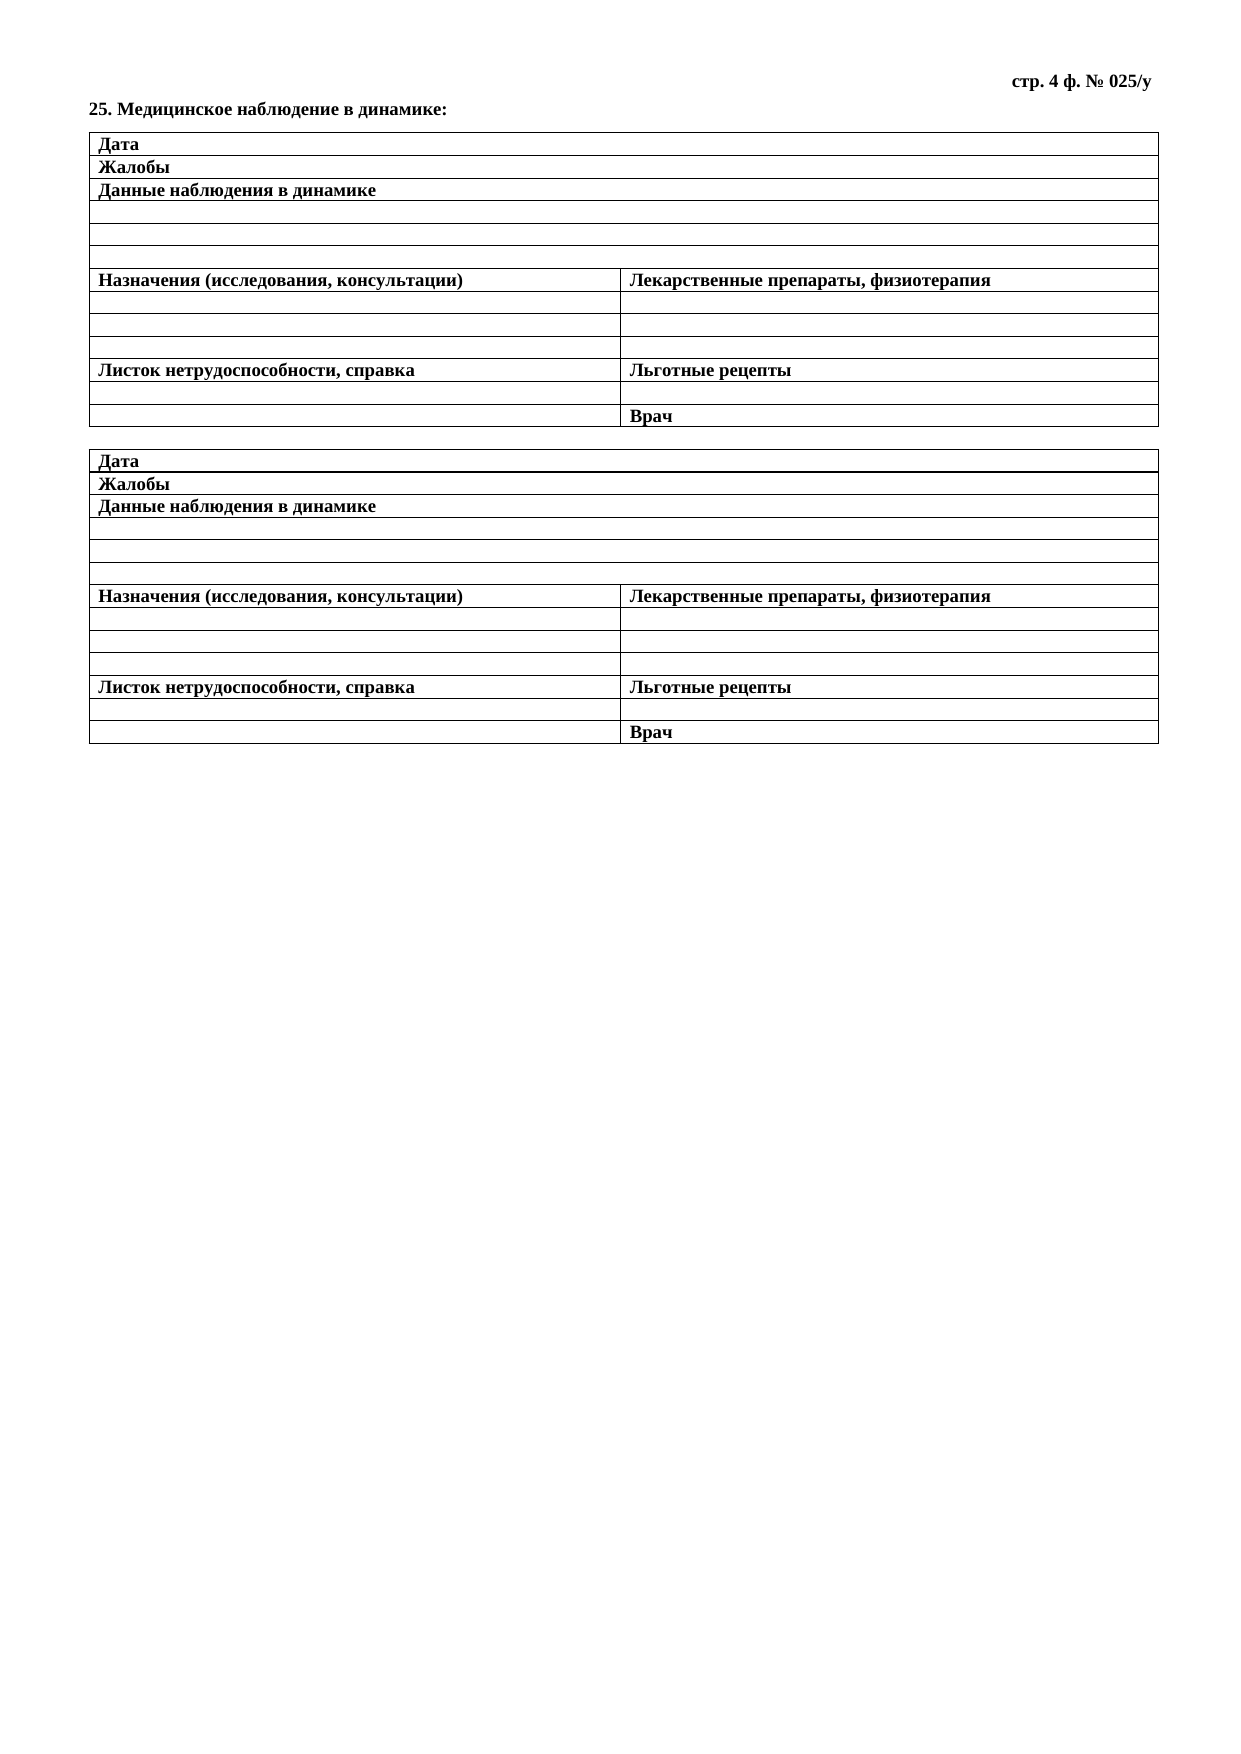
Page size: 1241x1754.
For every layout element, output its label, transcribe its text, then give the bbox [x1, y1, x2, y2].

text 25. Медицинское наблюдение в динамике: [89, 98, 1152, 120]
table_cell [621, 608, 1158, 629]
table_cell Назначения (исследования, консультации) [90, 585, 620, 607]
table_cell Льготные рецепты [621, 676, 1158, 697]
table_cell [90, 314, 620, 336]
table_cell Жалобы [90, 156, 181, 177]
table_cell Листок нетрудоспособности, справка [90, 359, 620, 381]
table_header [181, 450, 1158, 471]
table_cell [90, 540, 1158, 562]
table_cell Врач [621, 405, 1158, 426]
table_cell [621, 382, 1158, 403]
table_cell [181, 156, 1158, 177]
text стр. 4 ф. № 025/у [89, 70, 1152, 92]
table_cell [90, 721, 620, 743]
table_cell [90, 337, 620, 358]
table_cell [90, 405, 620, 426]
table_cell [90, 382, 620, 403]
table_cell [621, 314, 1158, 336]
table_cell [90, 563, 1158, 584]
table_cell Лекарственные препараты, физиотерапия [621, 269, 1158, 291]
table_header [181, 133, 1158, 155]
table_cell Врач [621, 721, 1158, 743]
table_cell [90, 631, 620, 652]
table_cell [621, 653, 1158, 675]
table_cell Данные наблюдения в динамике [90, 495, 1158, 517]
table_cell [90, 224, 1158, 245]
table_cell Листок нетрудоспособности, справка [90, 676, 620, 697]
table_header Дата [90, 133, 181, 155]
table_cell [621, 292, 1158, 313]
table_cell Лекарственные препараты, физиотерапия [621, 585, 1158, 607]
table_cell Жалобы [90, 473, 181, 494]
table_header Дата [90, 450, 181, 471]
table_cell [90, 653, 620, 675]
table_cell [621, 337, 1158, 358]
table_cell [90, 246, 1158, 268]
table_cell Льготные рецепты [621, 359, 1158, 381]
table_cell Данные наблюдения в динамике [90, 179, 1158, 200]
table_cell [90, 699, 620, 720]
table_cell [90, 608, 620, 629]
table_cell [90, 292, 620, 313]
table_cell Назначения (исследования, консультации) [90, 269, 620, 291]
table_cell [90, 201, 1158, 223]
table_cell [90, 518, 1158, 539]
table_cell [621, 631, 1158, 652]
table_cell [621, 699, 1158, 720]
table_cell [181, 473, 1158, 494]
